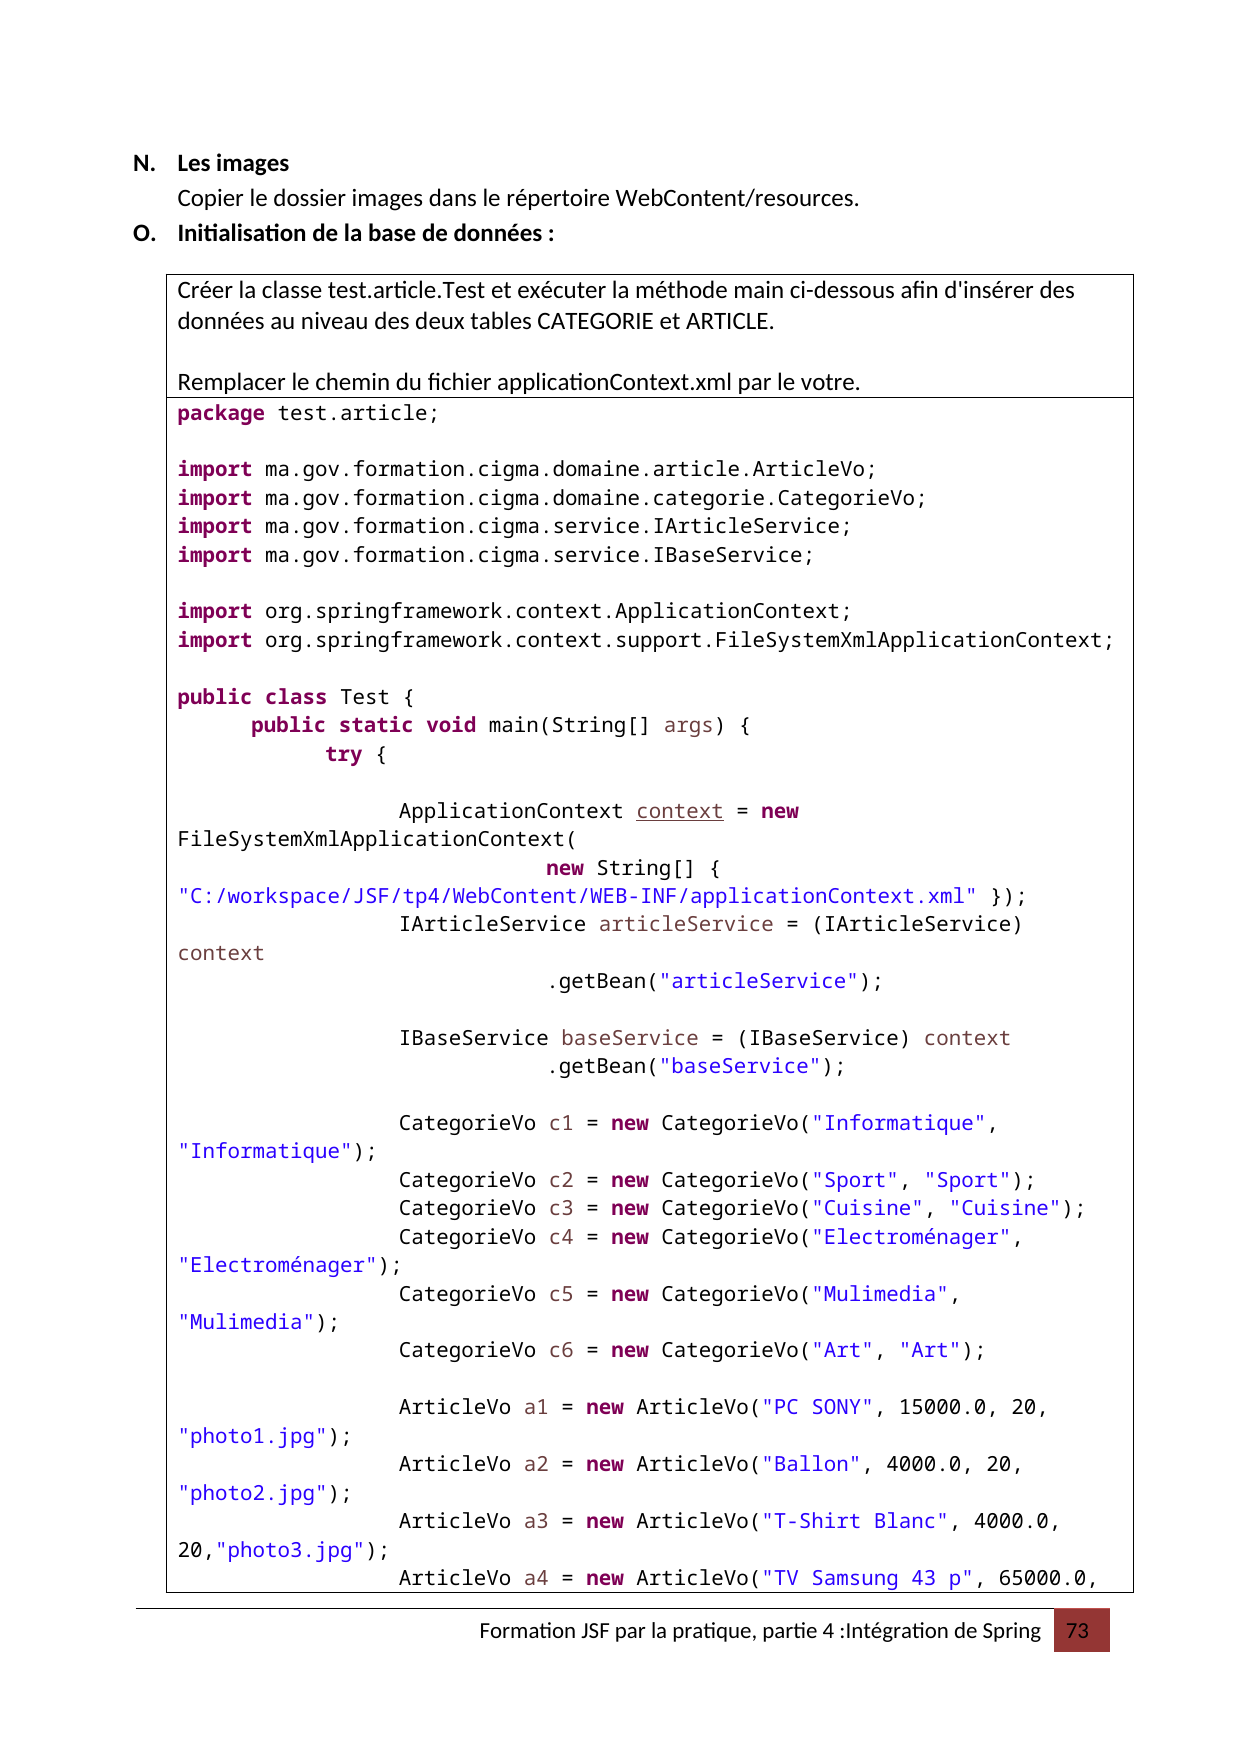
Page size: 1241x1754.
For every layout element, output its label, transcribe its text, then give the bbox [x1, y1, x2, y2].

table_header Créer la classe test.article.Test et exécuter la méthode main ci-dessous afin d'insérer des données au niveau des deux tables CATEGORIE et ARTICLE. Remplacer le chemin du fichier applicationContext.xml par le votre. [167, 275, 1133, 397]
list Les images [133, 148, 1122, 178]
list Initialisation de la base de données : [133, 218, 1122, 248]
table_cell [167, 398, 1133, 1592]
list Copier le dossier images dans le répertoire WebContent/resources. [177, 183, 1122, 213]
